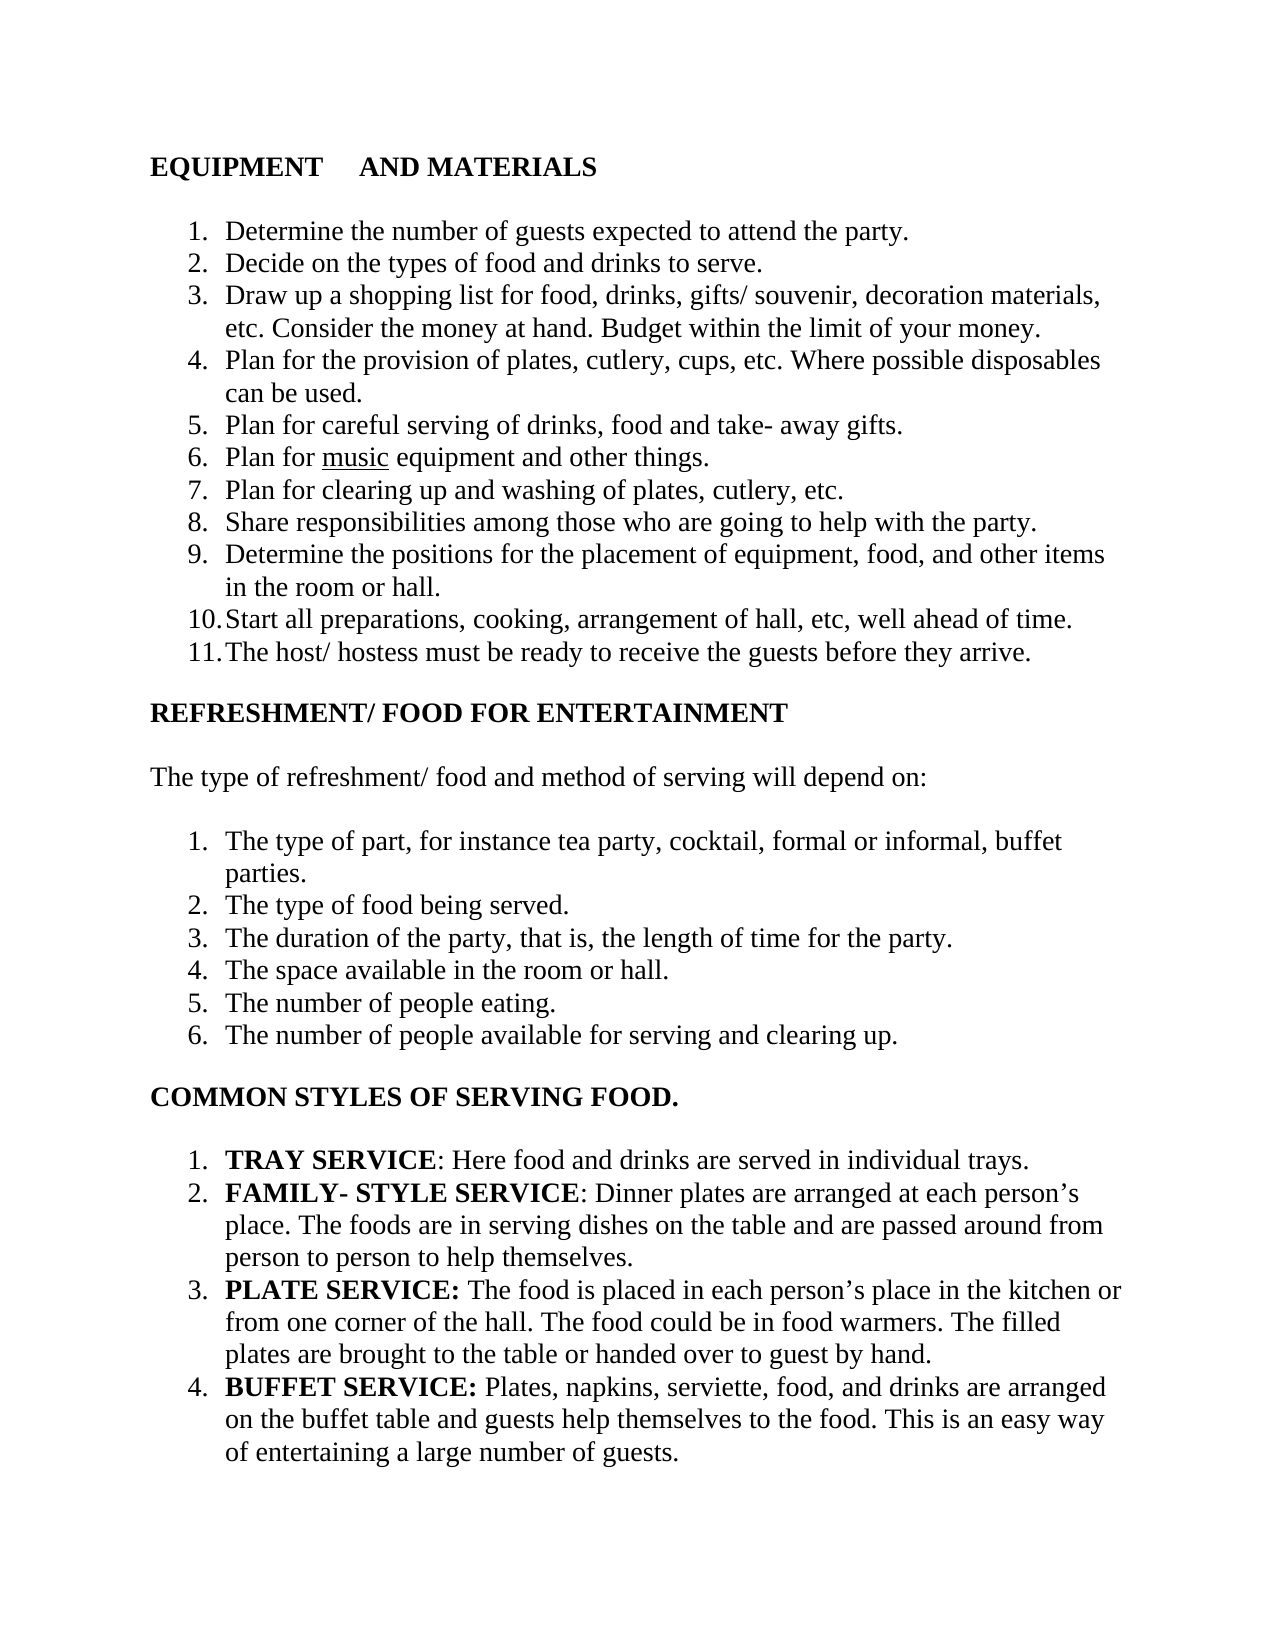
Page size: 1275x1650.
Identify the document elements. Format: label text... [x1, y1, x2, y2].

list FAMILY- STYLE SERVICE: Dinner plates are arranged at each person’s place. The foods are in serving dishes on the table and are passed around from person to person to help themselves. [187, 1176, 1125, 1273]
list Plan for careful serving of drinks, food and take- away gifts. [187, 408, 1125, 440]
list Determine the number of guests expected to attend the party. [187, 214, 1125, 246]
list Plan for the provision of plates, cutlery, cups, etc. Where possible disposables can be used. [187, 343, 1125, 408]
list Determine the positions for the placement of equipment, food, and other items in the room or hall. [187, 538, 1125, 602]
list Draw up a shopping list for food, drinks, gifts/ souvenir, decoration materials, etc. Consider the money at hand. Budget within the limit of your money. [187, 278, 1125, 343]
list Share responsibilities among those who are going to help with the party. [187, 505, 1125, 538]
text EQUIPMENT AND MATERIALS [150, 150, 1125, 182]
list TRAY SERVICE: Here food and drinks are served in individual trays. [187, 1143, 1125, 1176]
list Plan for music equipment and other things. [187, 440, 1125, 473]
list Start all preparations, cooking, arrangement of hall, etc, well ahead of time. [187, 602, 1125, 635]
text The type of refreshment/ food and method of serving will depend on: [150, 760, 1125, 792]
list The space available in the room or hall. [187, 953, 1125, 986]
list The type of part, for instance tea party, cocktail, formal or informal, buffet parties. [187, 824, 1125, 888]
text REFRESHMENT/ FOOD FOR ENTERTAINMENT [150, 696, 1125, 729]
list PLATE SERVICE: The food is placed in each person’s place in the kitchen or from one corner of the hall. The food could be in food warmers. The filled plates are brought to the table or handed over to guest by hand. [187, 1273, 1125, 1370]
list The duration of the party, that is, the length of time for the party. [187, 921, 1125, 953]
list BUFFET SERVICE: Plates, napkins, serviette, food, and drinks are arranged on the buffet table and guests help themselves to the food. This is an easy way of entertaining a large number of guests. [187, 1370, 1125, 1467]
list The number of people eating. [187, 986, 1125, 1018]
list The host/ hostess must be ready to receive the guests before they arrive. [187, 635, 1125, 667]
list The type of food being served. [187, 888, 1125, 921]
list Decide on the types of food and drinks to serve. [187, 246, 1125, 278]
list The number of people available for serving and clearing up. [187, 1018, 1125, 1050]
text COMMON STYLES OF SERVING FOOD. [150, 1079, 1125, 1112]
list Plan for clearing up and washing of plates, cutlery, etc. [187, 473, 1125, 505]
